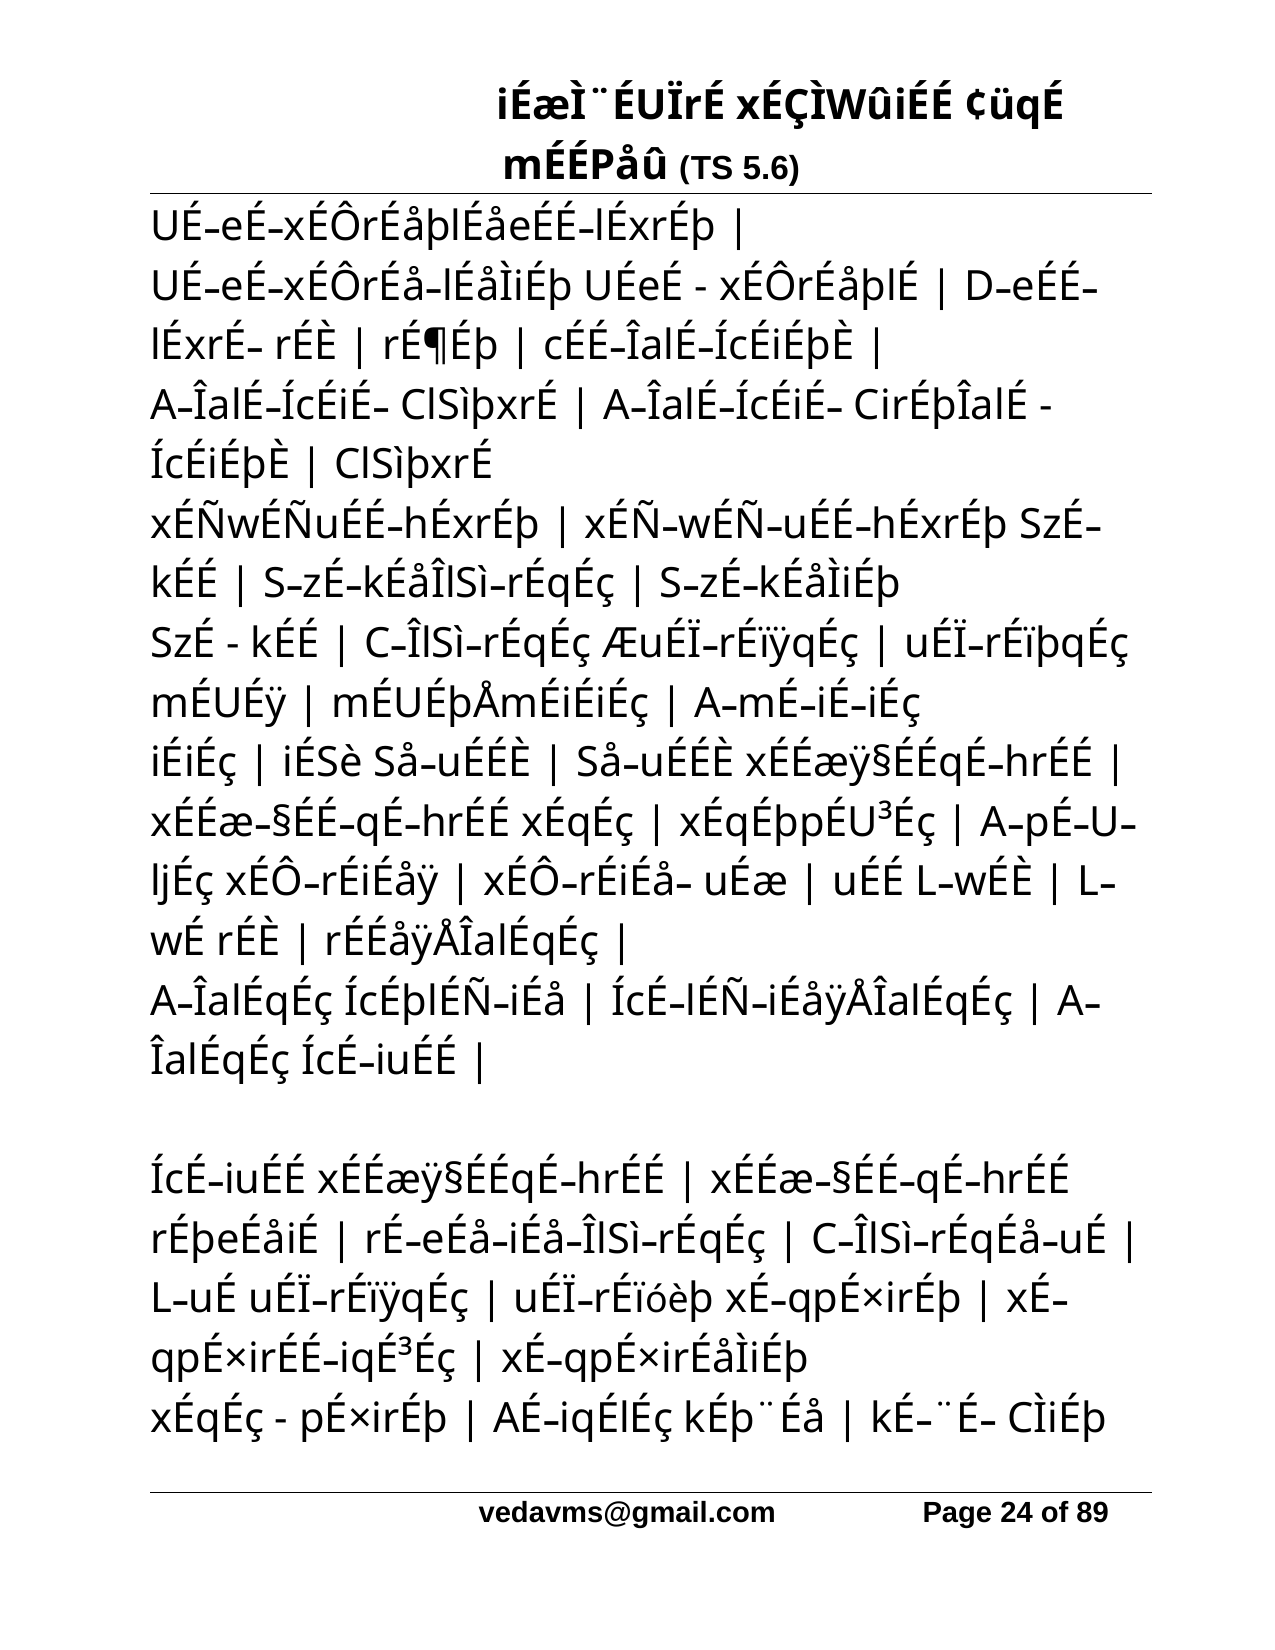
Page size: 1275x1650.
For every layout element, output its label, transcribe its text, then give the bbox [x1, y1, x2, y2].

text xÉÑwÉÑuÉÉ–hÉxrÉþ | xÉÑ–wÉÑ–uÉÉ–hÉxrÉþ SzÉ–kÉÉ | S–zÉ–kÉåÎlSì–rÉqÉç | S–zÉ–kÉåÌiÉþ [150, 494, 1152, 610]
text iÉiÉç | iÉSè Så–uÉÉÈ | Så–uÉÉÈ xÉÉæÿ§ÉÉqÉ–hrÉÉ | xÉÉæ–§ÉÉ–qÉ–hrÉÉ xÉqÉç | xÉqÉþpÉU³Éç | A–pÉ–U–ljÉç xÉÔ–rÉiÉåÿ | xÉÔ–rÉiÉå– uÉæ | uÉÉ L–wÉÈ | L–wÉ rÉÈ | rÉÉåÿÅÎalÉqÉç | [150, 732, 1152, 967]
text A–ÎalÉqÉç ÍcÉþlÉÑ–iÉå | ÍcÉ–lÉÑ–iÉåÿÅÎalÉqÉç | A–ÎalÉqÉç ÍcÉ–iuÉÉ | [150, 970, 1152, 1087]
text SzÉ - kÉÉ | C–ÎlSì–rÉqÉç ÆuÉÏ–rÉïÿqÉç | uÉÏ–rÉïþqÉç mÉUÉÿ | mÉUÉþÅmÉiÉiÉç | A–mÉ–iÉ–iÉç [150, 613, 1152, 729]
text UÉ–eÉ–xÉÔrÉå–lÉåÌiÉþ UÉeÉ - xÉÔrÉåþlÉ | D–eÉÉ–lÉxrÉ– rÉÈ | rÉ¶Éþ | cÉÉ–ÎalÉ–ÍcÉiÉþÈ | [150, 255, 1152, 372]
text L–uÉ uÉÏ–rÉïÿqÉç | uÉÏ–rÉïóèþ xÉ–qpÉ×irÉþ | xÉ–qpÉ×irÉÉ–iqÉ³Éç | xÉ–qpÉ×irÉåÌiÉþ [150, 1268, 1152, 1384]
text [150, 1387, 1152, 1444]
text A–ÎalÉ–ÍcÉiÉ– ClSìþxrÉ | A–ÎalÉ–ÍcÉiÉ– CirÉþÎalÉ - ÍcÉiÉþÈ | ClSìþxrÉ [150, 374, 1152, 491]
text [150, 196, 1152, 252]
text ÍcÉ–iuÉÉ xÉÉæÿ§ÉÉqÉ–hrÉÉ | xÉÉæ–§ÉÉ–qÉ–hrÉÉ rÉþeÉåiÉ | rÉ–eÉå–iÉå–ÎlSì–rÉqÉç | C–ÎlSì–rÉqÉå–uÉ | [150, 1149, 1152, 1265]
